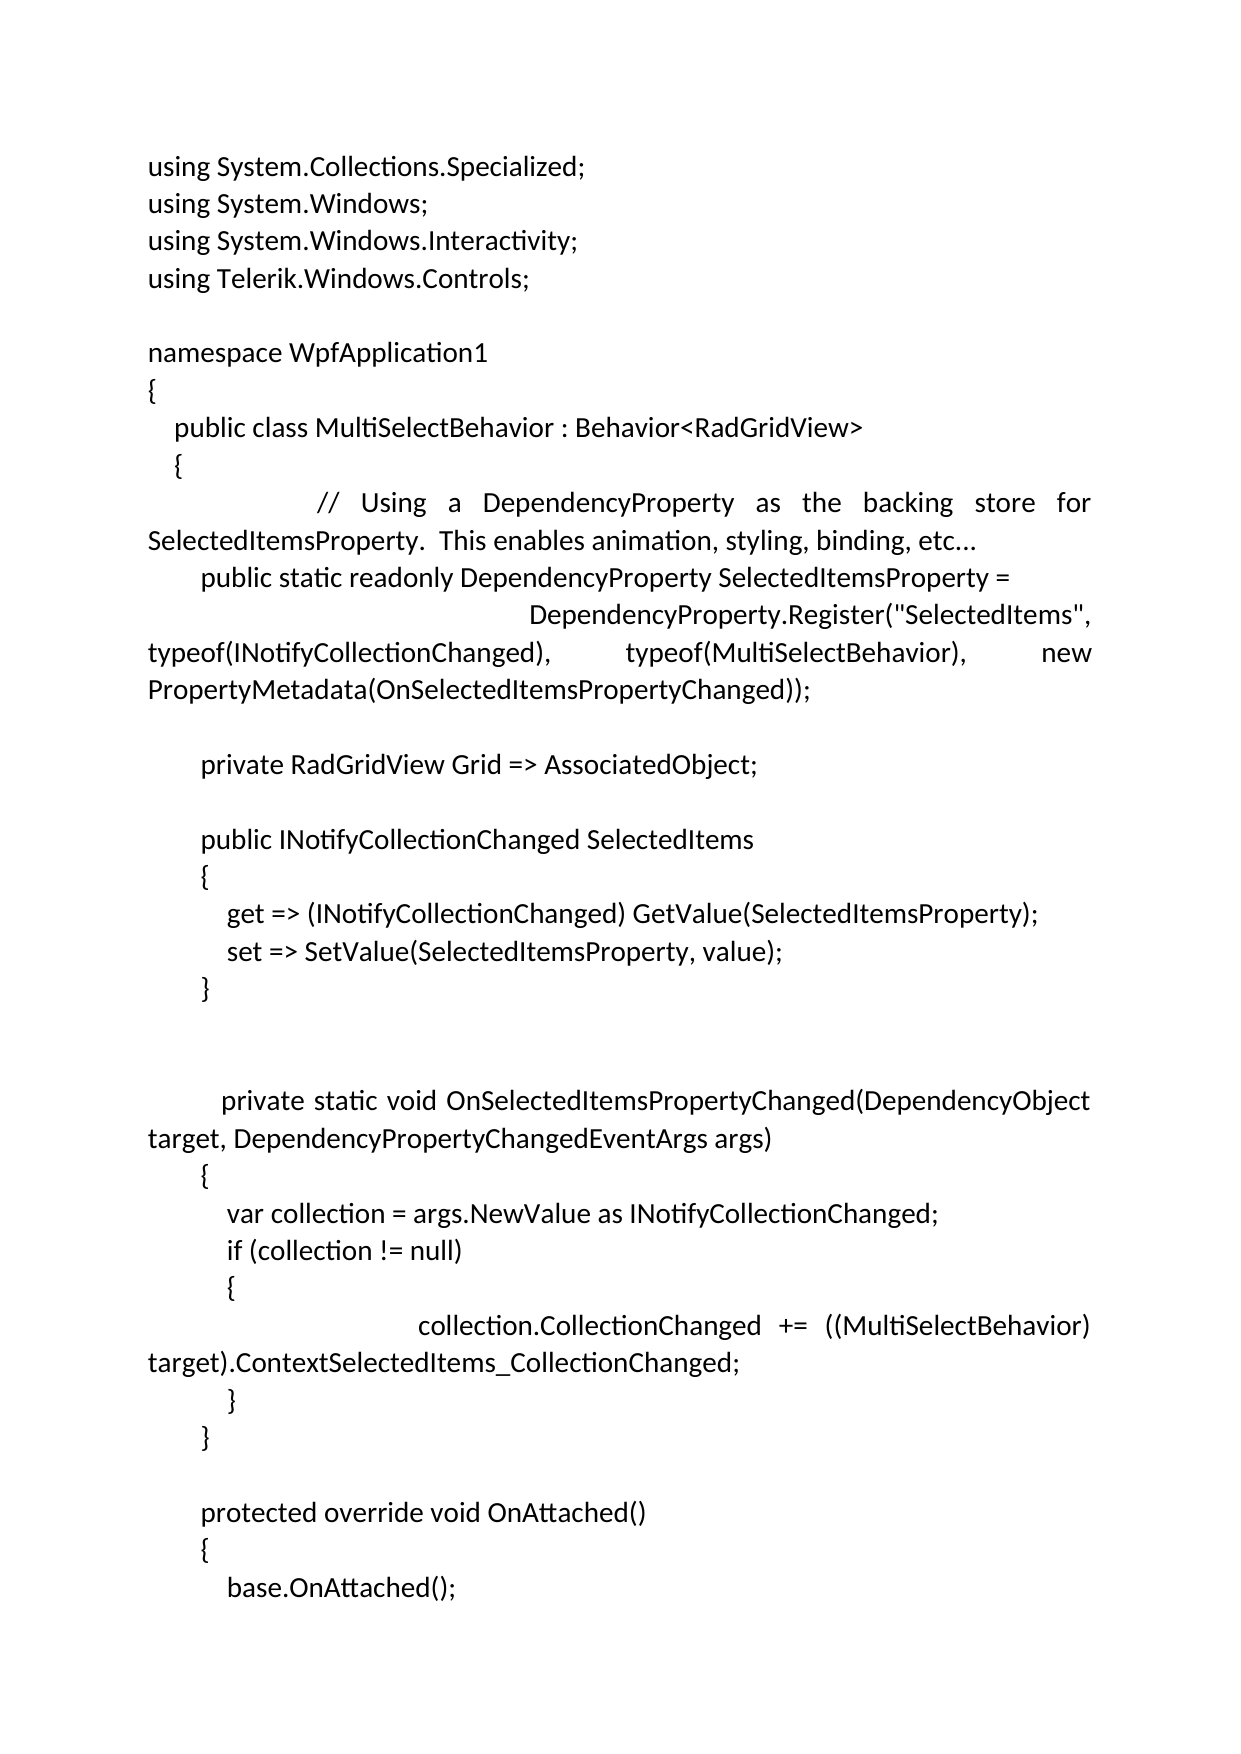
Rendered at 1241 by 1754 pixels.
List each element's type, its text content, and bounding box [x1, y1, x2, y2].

text using System.Windows; [148, 185, 1093, 221]
text private static void OnSelectedItemsPropertyChanged(DependencyObject target, DependencyPropertyChangedEventArgs args) [148, 1082, 1093, 1156]
text { [148, 447, 1093, 482]
text namespace WpfApplication1 [148, 334, 1093, 370]
text { [148, 372, 1093, 408]
text { [148, 1531, 1093, 1567]
text public static readonly DependencyProperty SelectedItemsProperty = [148, 559, 1093, 594]
text set => SetValue(SelectedItemsProperty, value); [148, 933, 1093, 968]
text { [148, 858, 1093, 894]
text public INotifyCollectionChanged SelectedItems [148, 821, 1093, 856]
text get => (INotifyCollectionChanged) GetValue(SelectedItemsProperty); [148, 896, 1093, 931]
text if (collection != null) [148, 1232, 1093, 1268]
text DependencyProperty.Register("SelectedItems", typeof(INotifyCollectionChanged), typeof(MultiSelectBehavior), new PropertyMetadata(OnSelectedItemsPropertyChanged)); [148, 596, 1093, 707]
text using System.Windows.Interactivity; [148, 222, 1093, 258]
text using System.Collections.Specialized; [148, 148, 1093, 183]
text protected override void OnAttached() [148, 1494, 1093, 1529]
text } [148, 1419, 1093, 1455]
text collection.CollectionChanged += ((MultiSelectBehavior) target).ContextSelectedItems_CollectionChanged; [148, 1307, 1093, 1380]
text private RadGridView Grid => AssociatedObject; [148, 746, 1093, 782]
text { [148, 1269, 1093, 1305]
text base.OnAttached(); [148, 1569, 1093, 1604]
text } [148, 1382, 1093, 1417]
text } [148, 970, 1093, 1006]
text // Using a DependencyProperty as the backing store for SelectedItemsProperty. This enables animation, styling, binding, etc... [148, 484, 1093, 557]
text var collection = args.NewValue as INotifyCollectionChanged; [148, 1195, 1093, 1230]
text public class MultiSelectBehavior : Behavior<RadGridView> [148, 409, 1093, 445]
text { [148, 1157, 1093, 1193]
text using Telerik.Windows.Controls; [148, 260, 1093, 295]
